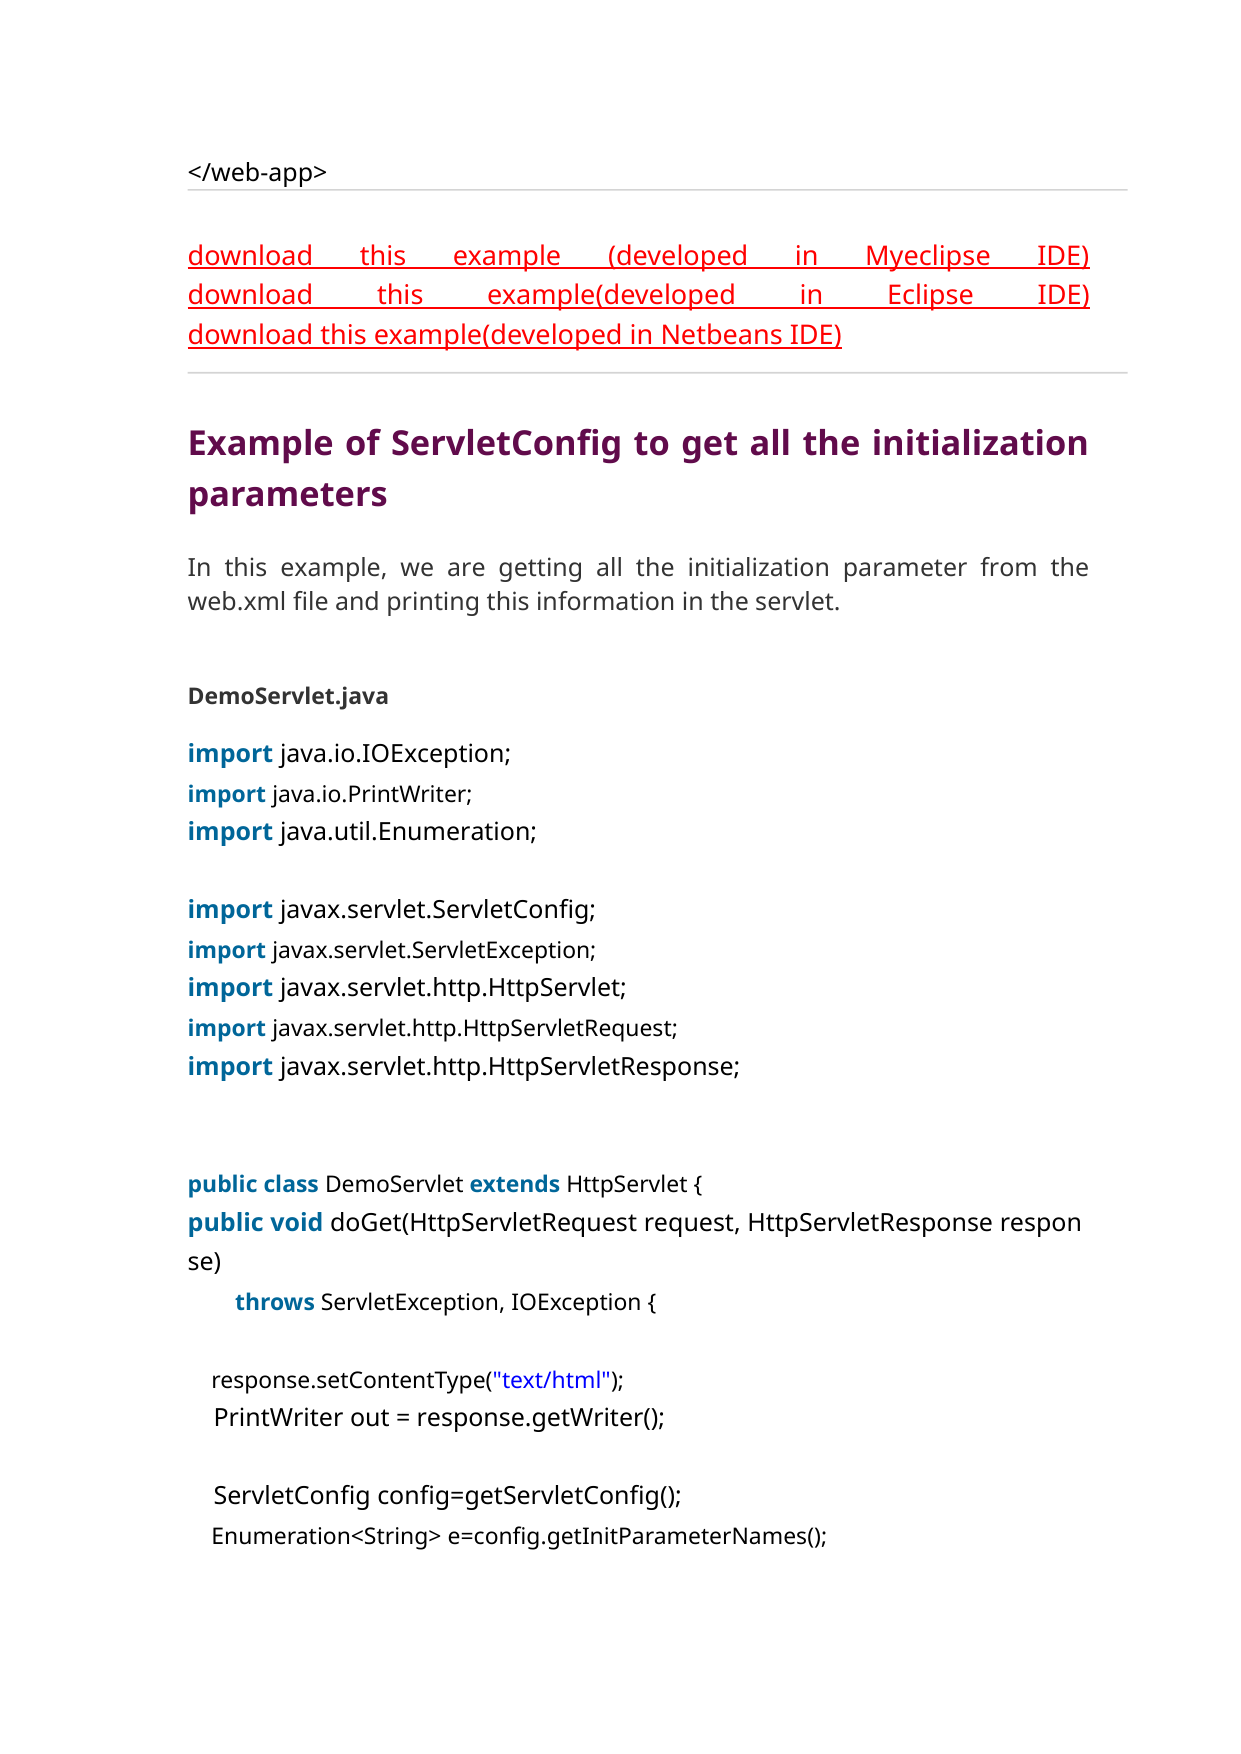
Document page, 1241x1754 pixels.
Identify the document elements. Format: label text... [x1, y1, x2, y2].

text response.setContentType("text/html"); [187, 1356, 1090, 1395]
text download this example (developed in Myeclipse IDE) download this example(developed in Eclipse IDE) download this example(developed in Netbeans IDE) [187, 236, 1090, 267]
text import java.io.PrintWriter; [187, 770, 1090, 809]
subtitle Example of ServletConfig to get all the initialization parameters [187, 419, 1090, 516]
text public void doGet(HttpServletRequest request, HttpServletResponse response) [187, 1199, 1090, 1278]
text import javax.servlet.http.HttpServletRequest; [187, 1004, 1090, 1043]
text Enumeration<String> e=config.getInitParameterNames(); [187, 1512, 1090, 1551]
text </web-app> [187, 150, 1090, 189]
text download this example (developed in Myeclipse IDE) download this example(developed in Eclipse IDE) download this example(developed in Netbeans IDE) [187, 268, 1090, 307]
text ServletConfig config=getServletConfig(); [187, 1473, 1090, 1512]
text PrintWriter out = response.getWriter(); [187, 1395, 1090, 1434]
text import javax.servlet.http.HttpServletResponse; [187, 1043, 1090, 1082]
text import javax.servlet.http.HttpServlet; [187, 965, 1090, 1004]
text throws ServletException, IOException { [187, 1278, 1090, 1317]
text import java.util.Enumeration; [187, 809, 1090, 848]
text DemoServlet.java [187, 647, 1090, 712]
text import javax.servlet.ServletException; [187, 926, 1090, 965]
text import java.io.IOException; [187, 731, 1090, 770]
text import javax.servlet.ServletConfig; [187, 887, 1090, 926]
text In this example, we are getting all the initialization parameter from the web.xml file and printing this information in the servlet. [187, 549, 1090, 617]
text download this example (developed in Myeclipse IDE) download this example(developed in Eclipse IDE) download this example(developed in Netbeans IDE) [187, 308, 1090, 352]
text public class DemoServlet extends HttpServlet { [187, 1160, 1090, 1199]
